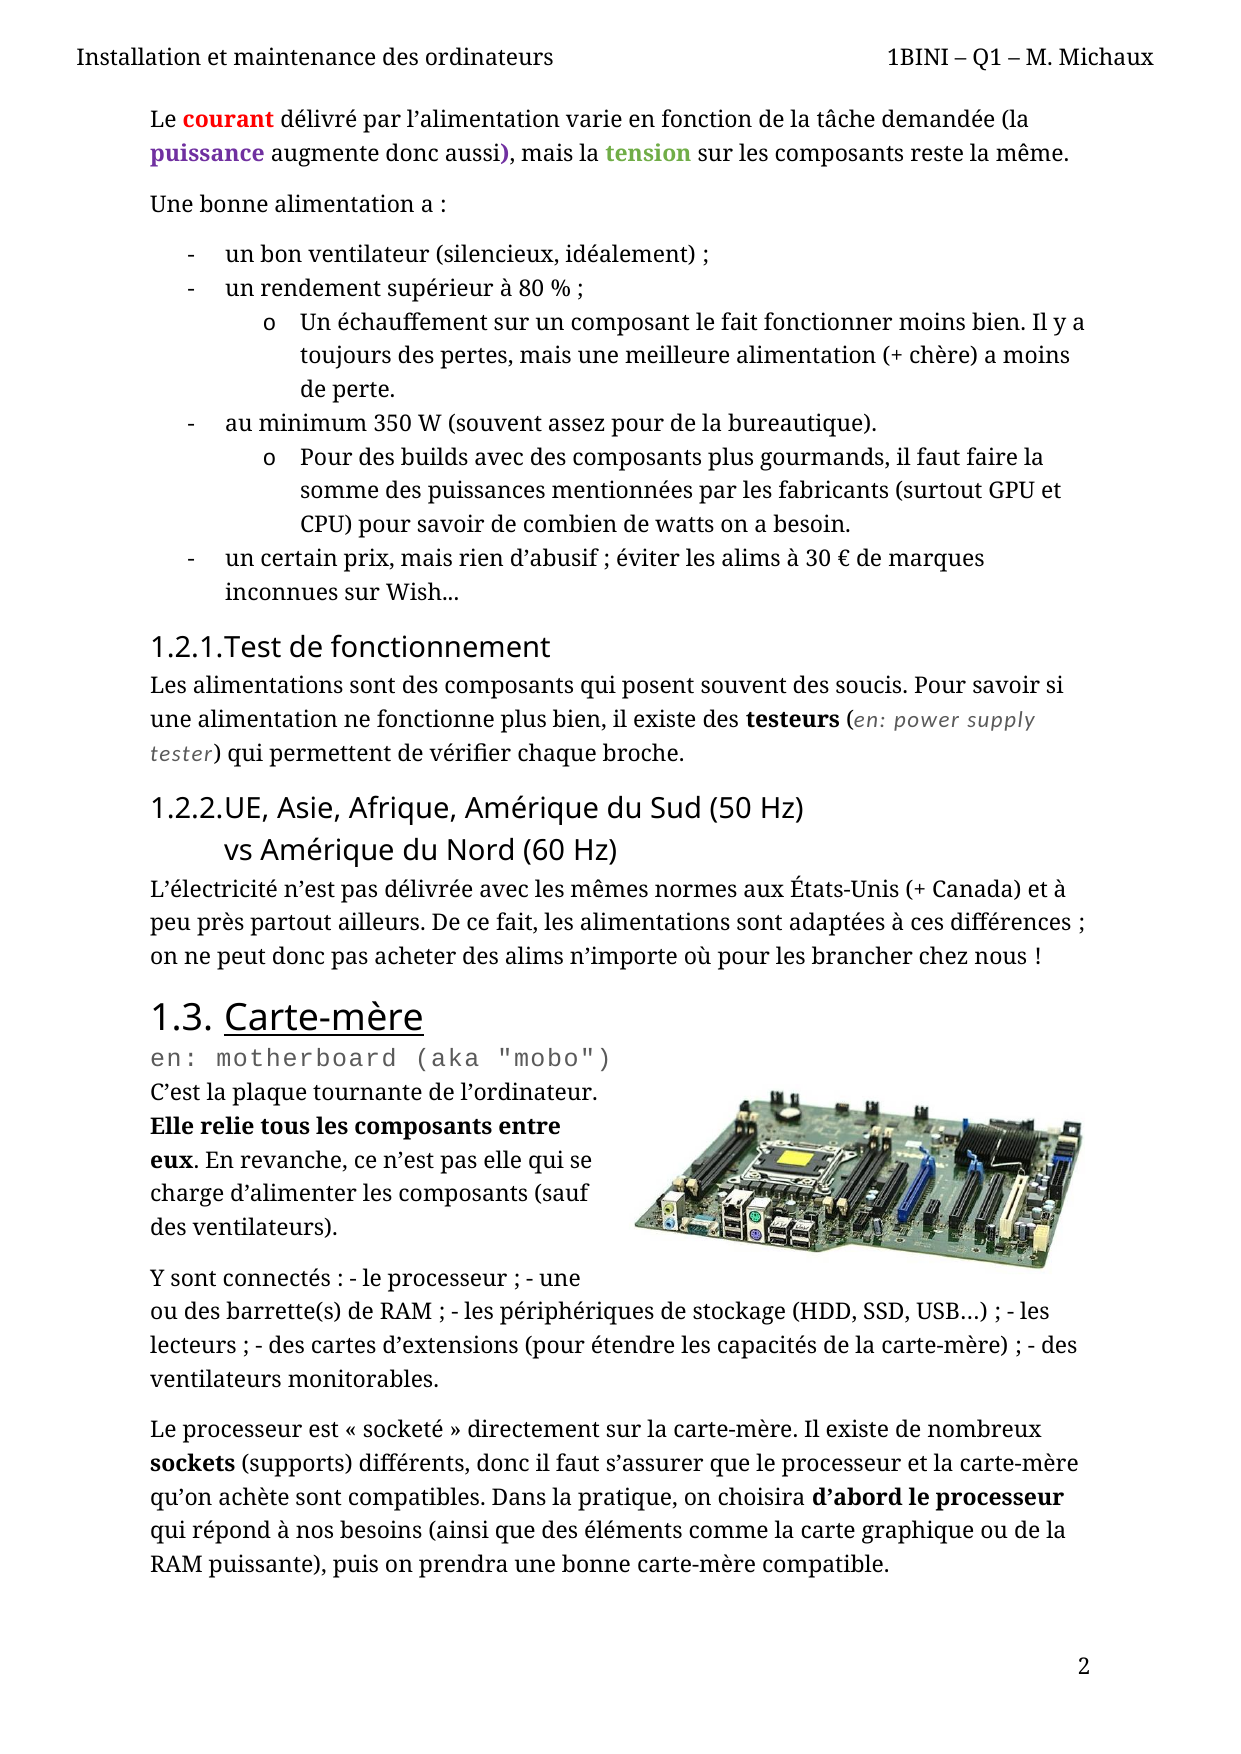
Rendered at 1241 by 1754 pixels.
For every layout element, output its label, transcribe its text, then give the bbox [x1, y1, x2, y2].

list au minimum 350 W (souvent assez pour de la bureautique). [187, 407, 1090, 438]
text Les alimentations sont des composants qui posent souvent des soucis. Pour savoir si une alimentation ne fonctionne plus bien, il existe des testeurs (en: power supply tester) qui permettent de vérifier chaque broche. [150, 669, 1090, 768]
text L’électricité n’est pas délivrée avec les mêmes normes aux États-Unis (+ Canada) et à peu près partout ailleurs. De ce fait, les alimentations sont adaptées à ces différences ; on ne peut donc pas acheter des alims n’importe où pour les brancher chez nous ! [150, 872, 1090, 971]
text Le processeur est « socketé » directement sur la carte-mère. Il existe de nombreux sockets (supports) différents, donc il faut s’assurer que le processeur et la carte-mère qu’on achète sont compatibles. Dans la pratique, on choisira d’abord le processeur qui répond à nos besoins (ainsi que des éléments comme la carte graphique ou de la RAM puissante), puis on prendra une bonne carte-mère compatible. [150, 1413, 1090, 1579]
text Le courant délivré par l’alimentation varie en fonction de la tâche demandée (la puissance augmente donc aussi), mais la tension sur les composants reste la même. [150, 103, 1090, 168]
picture [628, 1084, 1088, 1275]
subtitle Carte-mère [150, 990, 1090, 1041]
subtitle Test de fonctionnement [150, 626, 1090, 666]
text Y sont connectés : - le processeur ; - une ou des barrette(s) de RAM ; - les périphériques de stockage (HDD, SSD, USB…) ; - les lecteurs ; - des cartes d’extensions (pour étendre les capacités de la carte-mère) ; - des ventilateurs monitorables. [150, 1261, 1090, 1394]
list un rendement supérieur à 80 % ; [187, 272, 1090, 303]
list Pour des builds avec des composants plus gourmands, il faut faire la somme des puissances mentionnées par les fabricants (surtout GPU et CPU) pour savoir de combien de watts on a besoin. [262, 441, 1090, 539]
list un certain prix, mais rien d’abusif ; éviter les alims à 30 € de marques inconnues sur Wish... [187, 542, 1090, 607]
text Une bonne alimentation a : [150, 188, 1090, 219]
list Un échauffement sur un composant le fait fonctionner moins bien. Il y a toujours des pertes, mais une meilleure alimentation (+ chère) a moins de perte. [262, 306, 1090, 404]
subtitle en: motherboard (aka "mobo") [150, 1046, 1090, 1074]
list un bon ventilateur (silencieux, idéalement) ; [187, 238, 1090, 269]
subtitle UE, Asie, Afrique, Amérique du Sud (50 Hz) vs Amérique du Nord (60 Hz) [150, 787, 1090, 869]
